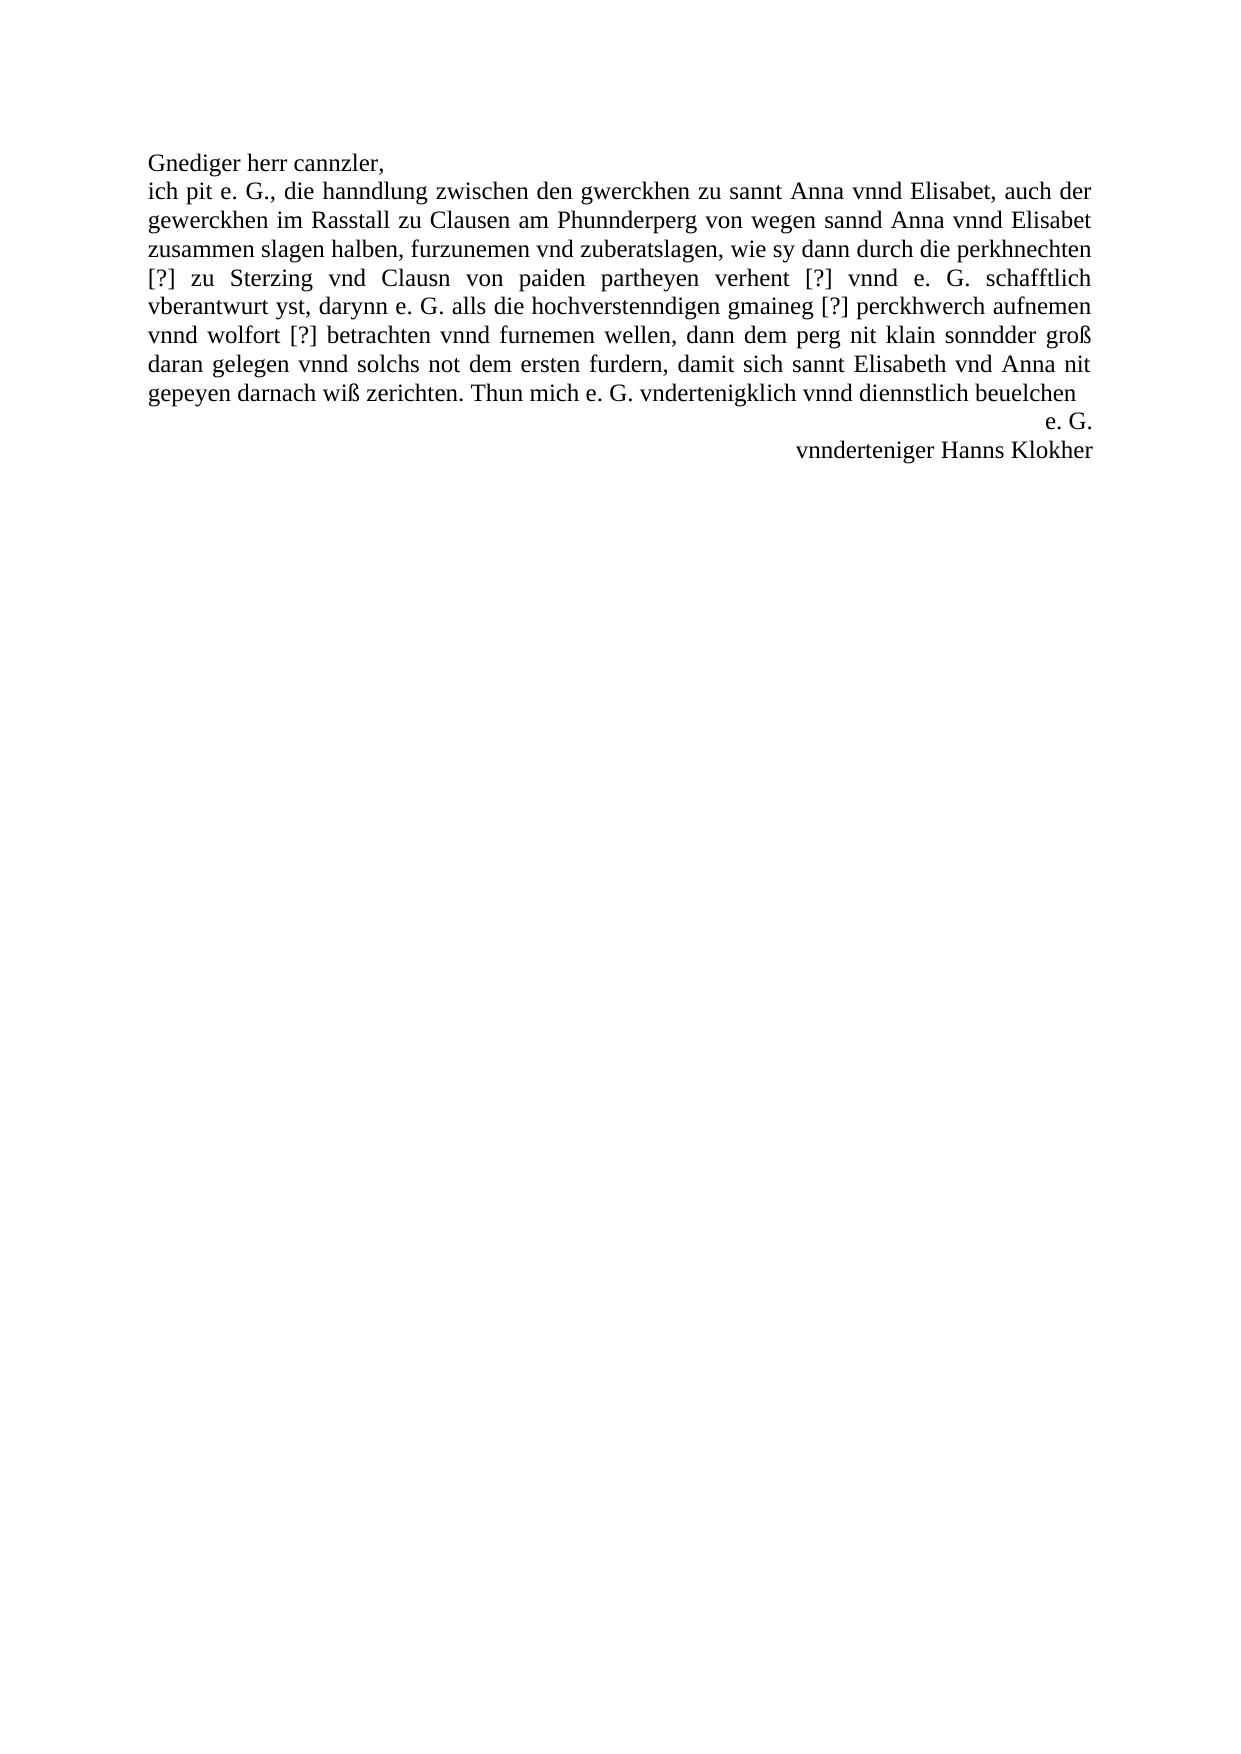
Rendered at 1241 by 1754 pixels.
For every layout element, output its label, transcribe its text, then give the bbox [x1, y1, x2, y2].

text Gnediger herr cannzler, [148, 148, 1093, 176]
text e. G. [148, 406, 1093, 435]
text vnnderteniger Hanns Klokher [148, 435, 1093, 464]
text ich pit e. G., die hanndlung zwischen den gwerckhen zu sannt Anna vnnd Elisabet, auch der gewerckhen im Rasstall zu Clausen am Phunnderperg von wegen sannd Anna vnnd Elisabet zusammen slagen halben, furzunemen vnd zuberatslagen, wie sy dann durch die perkhnechten [?] zu Sterzing vnd Clausn von paiden partheyen verhent [?] vnnd e. G. schafftlich vberantwurt yst, darynn e. G. alls die hochverstenndigen gmaineg [?] perckhwerch aufnemen vnnd wolfort [?] betrachten vnnd furnemen wellen, dann dem perg nit klain sonndder groß daran gelegen vnnd solchs not dem ersten furdern, damit sich sannt Elisabeth vnd Anna nit gepeyen darnach wiß zerichten. Thun mich e. G. vndertenigklich vnnd diennstlich beuelchen [148, 176, 1093, 406]
